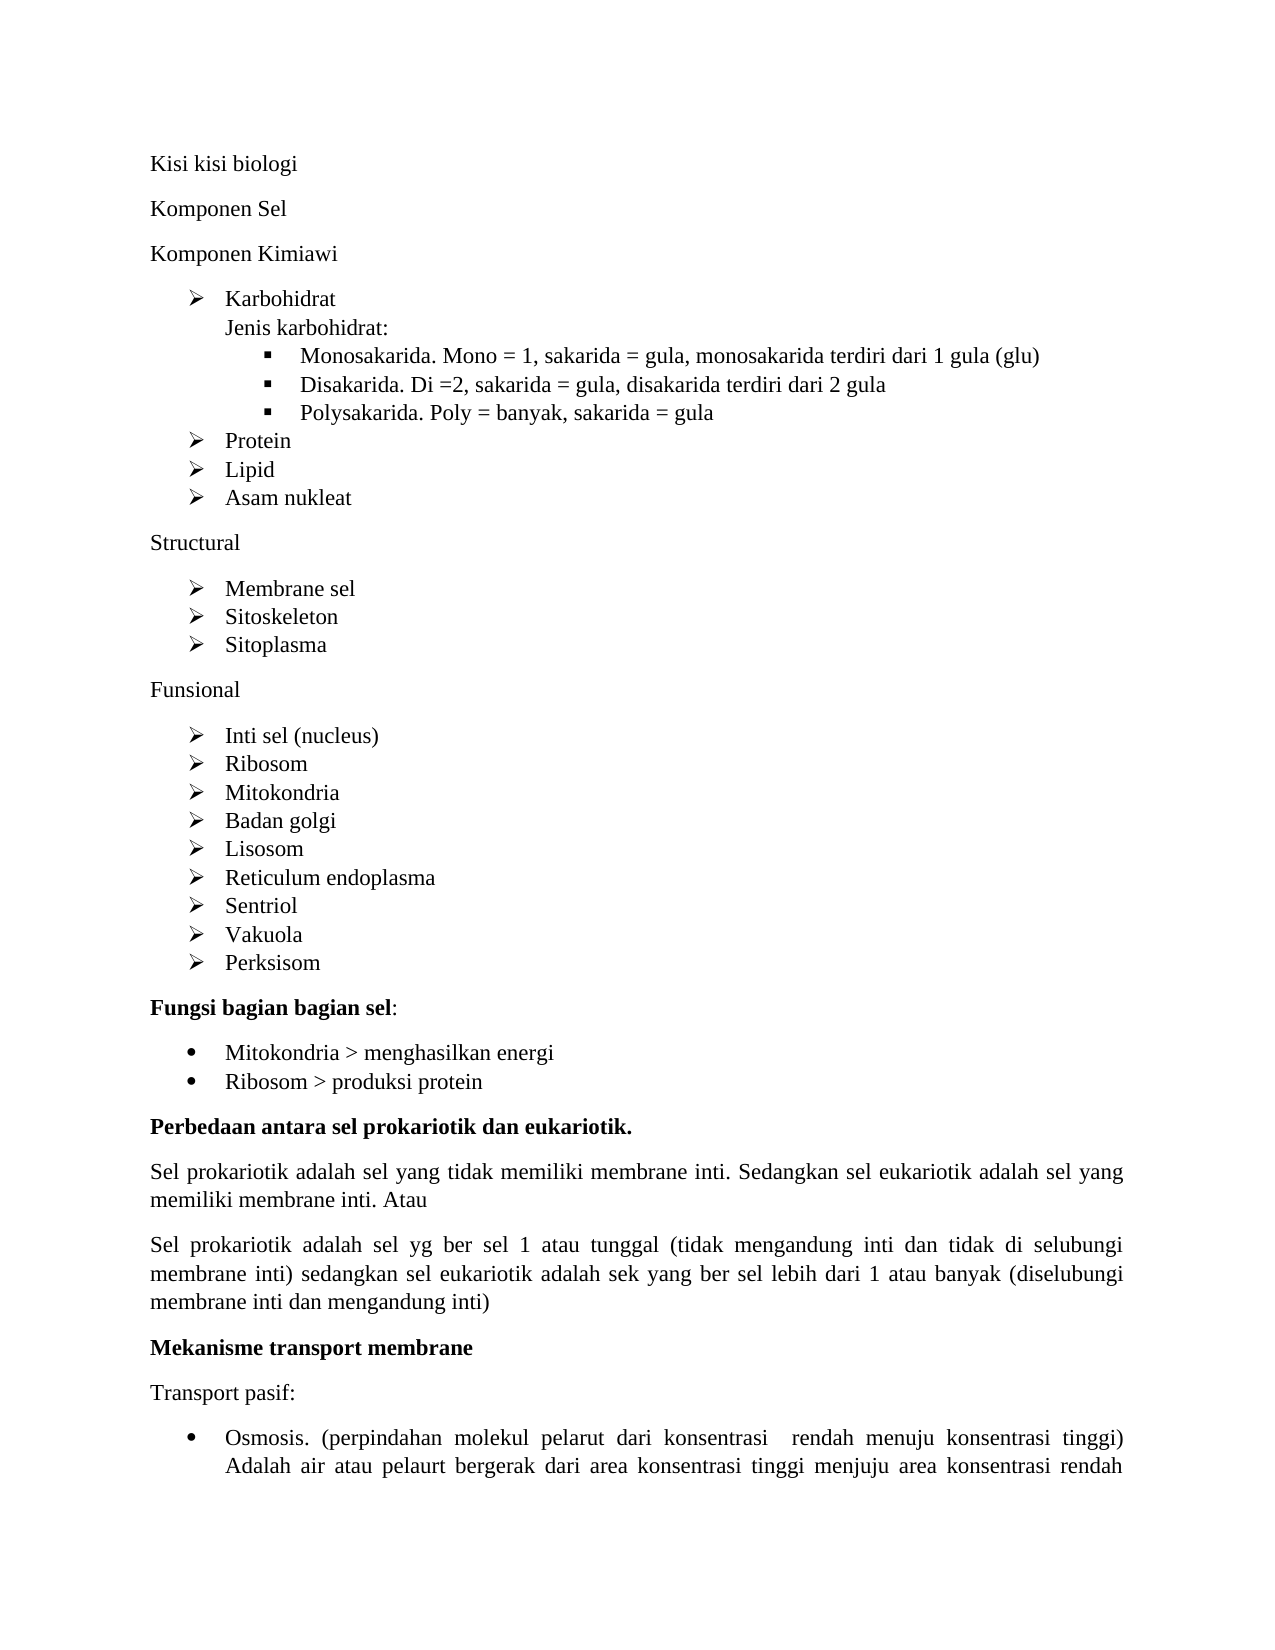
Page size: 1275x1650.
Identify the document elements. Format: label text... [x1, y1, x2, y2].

text Structural [150, 529, 1125, 556]
list Polysakarida. Poly = banyak, sakarida = gula [262, 399, 1125, 425]
list Badan golgi [187, 807, 1125, 833]
text Fungsi bagian bagian sel: [150, 994, 1125, 1021]
list Reticulum endoplasma [187, 864, 1125, 890]
list Inti sel (nucleus) [187, 722, 1125, 748]
text Sel prokariotik adalah sel yang tidak memiliki membrane inti. Sedangkan sel eukariotik adalah sel yang memiliki membrane inti. Atau [150, 1158, 1125, 1213]
list Vakuola [187, 921, 1125, 947]
list Lipid [187, 456, 1125, 482]
list Sitoplasma [187, 631, 1125, 658]
list Lisosom [187, 835, 1125, 862]
list Protein [187, 427, 1125, 454]
text Sel prokariotik adalah sel yg ber sel 1 atau tunggal (tidak mengandung inti dan tidak di selubungi membrane inti) sedangkan sel eukariotik adalah sek yang ber sel lebih dari 1 atau banyak (diselubungi membrane inti dan mengandung inti) [150, 1232, 1125, 1315]
list Mitokondria [187, 778, 1125, 805]
list Asam nukleat [187, 484, 1125, 511]
text Komponen Kimiawi [150, 240, 1125, 267]
text Funsional [150, 677, 1125, 703]
text Mekanisme transport membrane [150, 1333, 1125, 1360]
text Perbedaan antara sel prokariotik dan eukariotik. [150, 1113, 1125, 1139]
list Disakarida. Di =2, sakarida = gula, disakarida terdiri dari 2 gula [262, 371, 1125, 397]
list Monosakarida. Mono = 1, sakarida = gula, monosakarida terdiri dari 1 gula (glu) [262, 342, 1125, 368]
text Transport pasif: [150, 1379, 1125, 1405]
list Perksisom [187, 949, 1125, 976]
list Sentriol [187, 892, 1125, 919]
list Membrane sel [187, 574, 1125, 601]
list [187, 1424, 1125, 1478]
list Karbohidrat [187, 285, 1125, 312]
list Jenis karbohidrat: [225, 314, 1125, 340]
text Kisi kisi biologi [150, 150, 1125, 176]
list Ribosom > produksi protein [187, 1068, 1125, 1094]
text Komponen Sel [150, 195, 1125, 221]
list Mitokondria > menghasilkan energi [187, 1039, 1125, 1066]
list Sitoskeleton [187, 603, 1125, 629]
list Ribosom [187, 750, 1125, 776]
